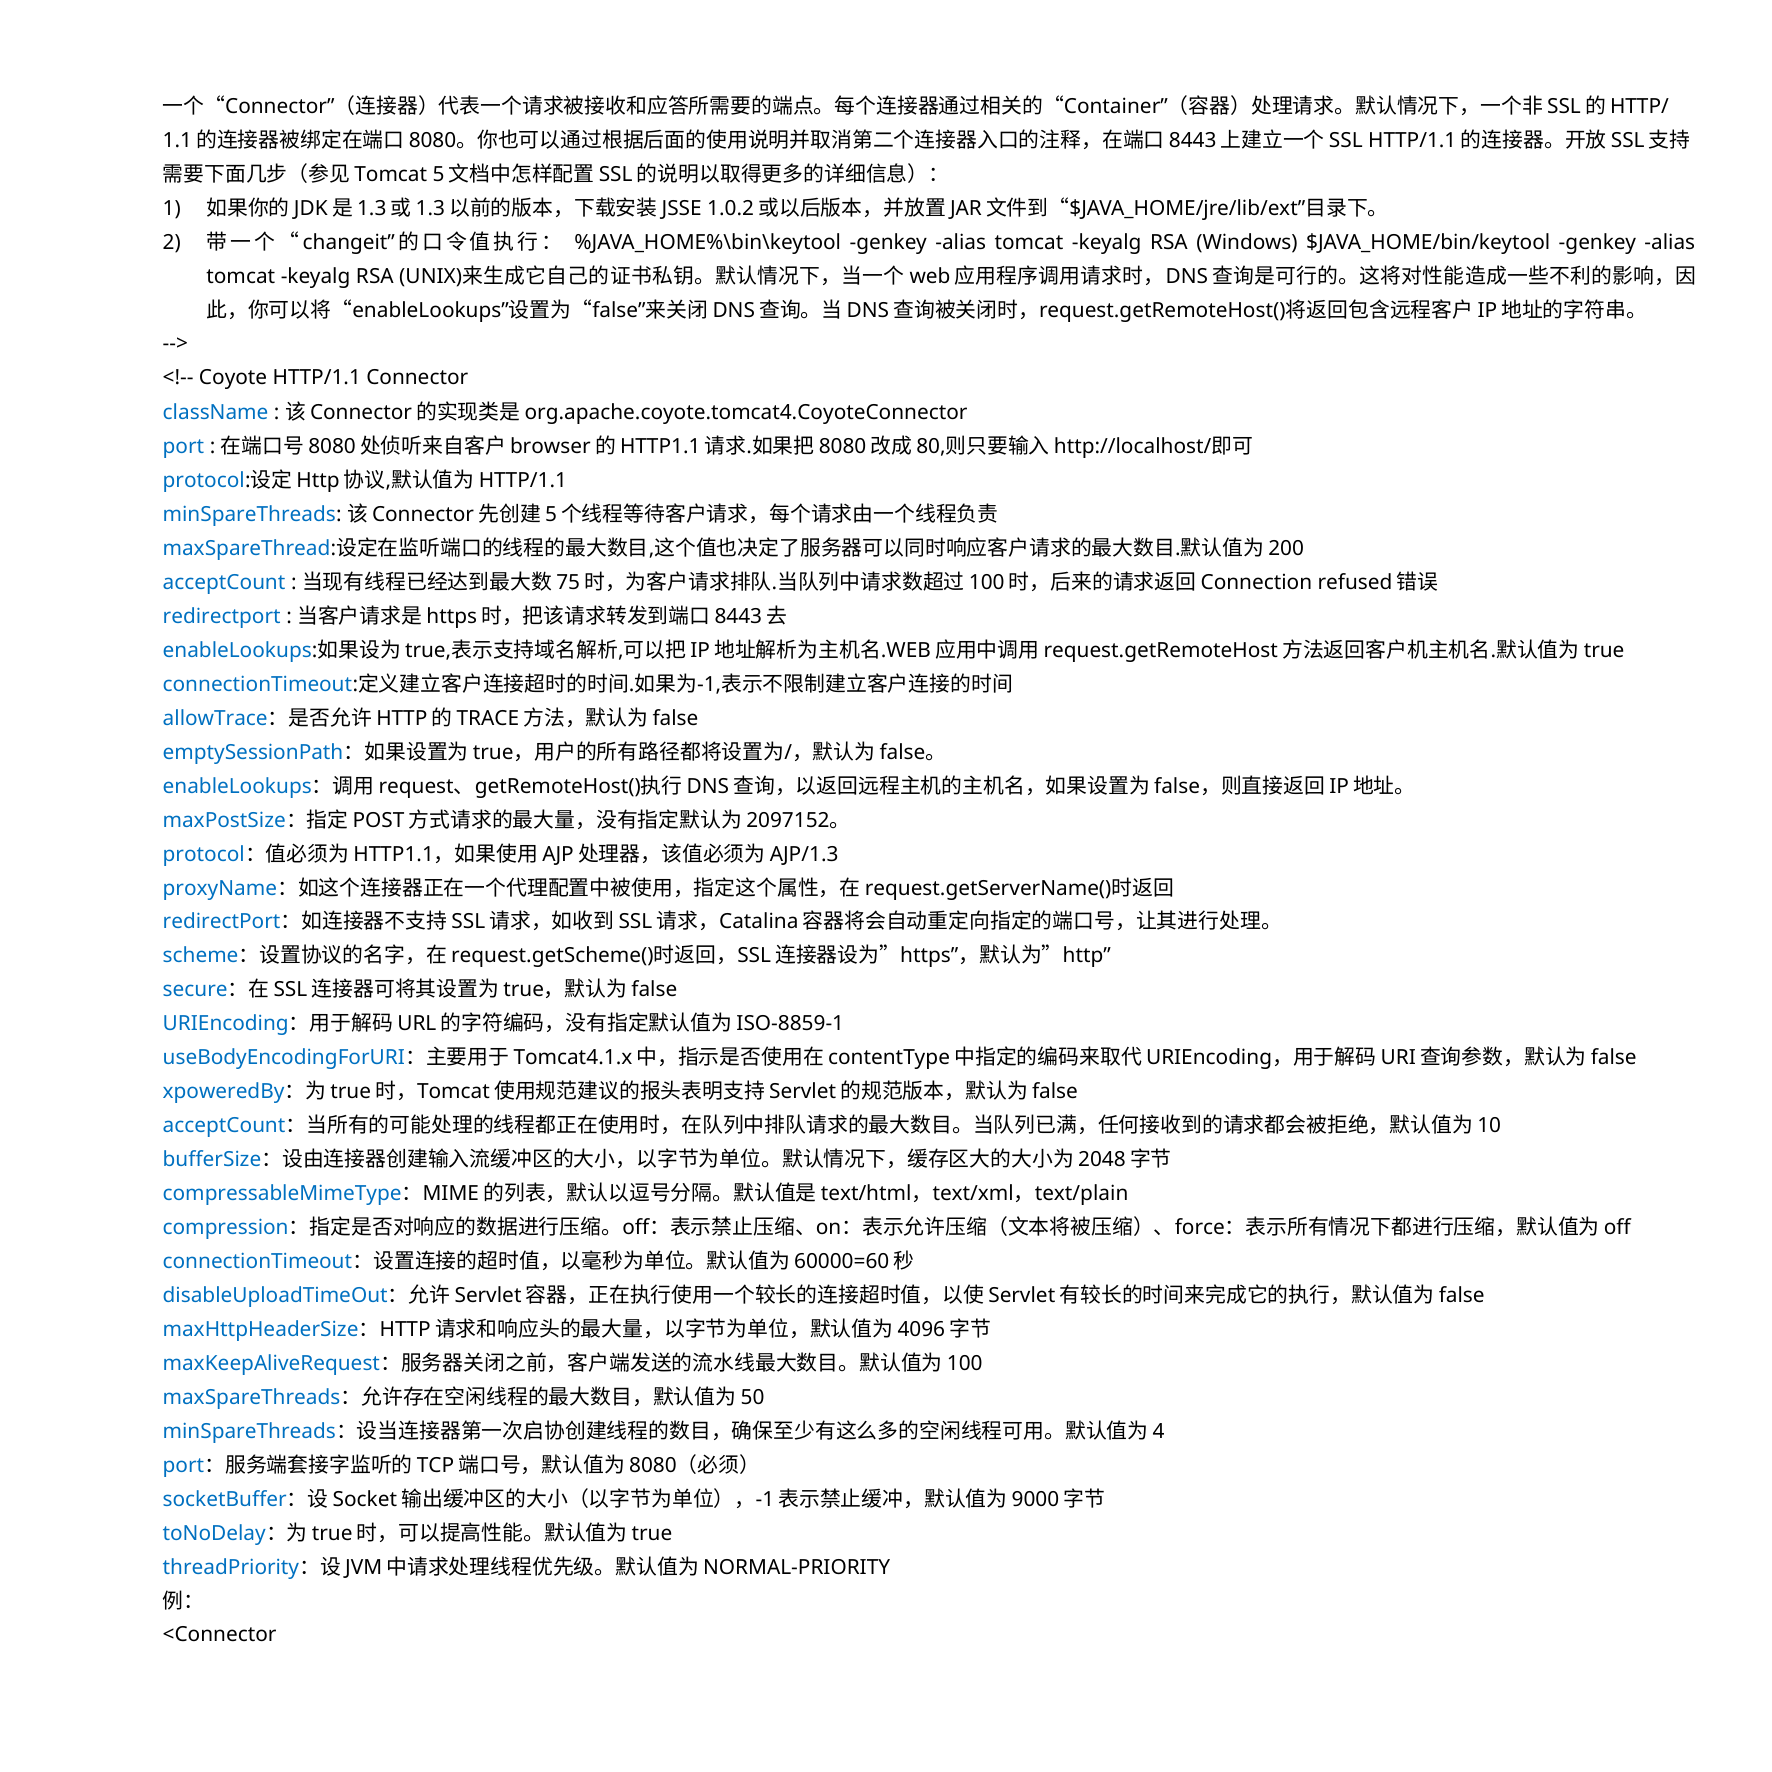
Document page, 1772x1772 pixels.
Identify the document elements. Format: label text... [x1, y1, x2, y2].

text maxSpareThreads：允许存在空闲线程的最大数目，默认值为50 [162, 1378, 1697, 1412]
text 一个“Connector”（连接器）代表一个请求被接收和应答所需要的端点。每个连接器通过相关的“Container”（容器）处理请求。默认情况下，一个非SSL的HTTP/1.1的连接器被绑定在端口8080。你也可以通过根据后面的使用说明并取消第二个连接器入口的注释，在端口8443上建立一个SSL HTTP/1.1的连接器。开放SSL支持需要下面几步（参见Tomcat 5文档中怎样配置SSL的说明以取得更多的详细信息）： [162, 88, 1697, 190]
text protocol：值必须为HTTP1.1，如果使用AJP处理器，该值必须为AJP/1.3 [162, 835, 1697, 869]
text socketBuffer：设Socket输出缓冲区的大小（以字节为单位），-1表示禁止缓冲，默认值为9000字节 [162, 1480, 1697, 1514]
text maxPostSize：指定POST方式请求的最大量，没有指定默认为2097152。 [162, 801, 1697, 835]
text minSpareThreads: 该Connector先创建5个线程等待客户请求，每个请求由一个线程负责 [162, 495, 1697, 529]
list 带一个“changeit”的口令值执行： %JAVA_HOME%\bin\keytool -genkey -alias tomcat -keyalg RSA (Windows) $JAVA_HOME/bin/keytool -genkey -alias tomcat -keyalg RSA (UNIX)来生成它自己的证书私钥。默认情况下，当一个web应用程序调用请求时，DNS查询是可行的。这将对性能造成一些不利的影响，因此，你可以将“enableLookups”设置为“false”来关闭DNS查询。当DNS查询被关闭时，request.getRemoteHost()将返回包含远程客户IP地址的字符串。 [162, 224, 1697, 326]
text URIEncoding：用于解码URL的字符编码，没有指定默认值为ISO-8859-1 [162, 1005, 1697, 1039]
text --> [162, 326, 1697, 359]
text port : 在端口号8080处侦听来自客户browser的HTTP1.1请求.如果把8080改成80,则只要输入http://localhost/即可 [162, 427, 1697, 461]
text minSpareThreads：设当连接器第一次启协创建线程的数目，确保至少有这么多的空闲线程可用。默认值为4 [162, 1412, 1697, 1446]
text proxyName：如这个连接器正在一个代理配置中被使用，指定这个属性，在request.getServerName()时返回 [162, 869, 1697, 903]
text bufferSize：设由连接器创建输入流缓冲区的大小，以字节为单位。默认情况下，缓存区大的大小为2048字节 [162, 1141, 1697, 1174]
text allowTrace：是否允许HTTP的TRACE方法，默认为false [162, 699, 1697, 733]
text compression：指定是否对响应的数据进行压缩。off：表示禁止压缩、on：表示允许压缩（文本将被压缩）、force：表示所有情况下都进行压缩，默认值为off [162, 1208, 1697, 1242]
text <Connector [162, 1616, 1697, 1650]
text connectionTimeout：设置连接的超时值，以毫秒为单位。默认值为60000=60秒 [162, 1242, 1697, 1276]
text acceptCount：当所有的可能处理的线程都正在使用时，在队列中排队请求的最大数目。当队列已满，任何接收到的请求都会被拒绝，默认值为10 [162, 1107, 1697, 1141]
text 例： [162, 1582, 1697, 1616]
text acceptCount : 当现有线程已经达到最大数75时，为客户请求排队.当队列中请求数超过100时，后来的请求返回Connection refused错误 [162, 563, 1697, 597]
text xpoweredBy：为true时，Tomcat使用规范建议的报头表明支持Servlet的规范版本，默认为false [162, 1073, 1697, 1107]
text className : 该Connector的实现类是org.apache.coyote.tomcat4.CoyoteConnector [162, 393, 1697, 427]
text disableUploadTimeOut：允许Servlet容器，正在执行使用一个较长的连接超时值，以使Servlet有较长的时间来完成它的执行，默认值为false [162, 1276, 1697, 1310]
text scheme：设置协议的名字，在request.getScheme()时返回，SSL连接器设为”https”，默认为”http” [162, 937, 1697, 971]
list 如果你的JDK是1.3或1.3以前的版本，下载安装JSSE 1.0.2或以后版本，并放置JAR文件到“$JAVA_HOME/jre/lib/ext”目录下。 [162, 190, 1697, 224]
text compressableMimeType：MIME的列表，默认以逗号分隔。默认值是text/html，text/xml，text/plain [162, 1174, 1697, 1208]
text port：服务端套接字监听的TCP端口号，默认值为8080（必须） [162, 1446, 1697, 1480]
text toNoDelay：为true时，可以提高性能。默认值为true [162, 1514, 1697, 1548]
text enableLookups：调用request、getRemoteHost()执行DNS查询，以返回远程主机的主机名，如果设置为false，则直接返回IP地址。 [162, 767, 1697, 801]
text protocol:设定Http协议,默认值为HTTP/1.1 [162, 461, 1697, 495]
text secure：在SSL连接器可将其设置为true，默认为false [162, 971, 1697, 1005]
text enableLookups:如果设为true,表示支持域名解析,可以把IP地址解析为主机名.WEB应用中调用request.getRemoteHost方法返回客户机主机名.默认值为true [162, 631, 1697, 665]
text threadPriority：设JVM中请求处理线程优先级。默认值为NORMAL-PRIORITY [162, 1548, 1697, 1582]
text redirectport : 当客户请求是https时，把该请求转发到端口8443去 [162, 597, 1697, 631]
text maxSpareThread:设定在监听端口的线程的最大数目,这个值也决定了服务器可以同时响应客户请求的最大数目.默认值为200 [162, 529, 1697, 563]
text connectionTimeout:定义建立客户连接超时的时间.如果为-1,表示不限制建立客户连接的时间 [162, 665, 1697, 699]
text <!-- Coyote HTTP/1.1 Connector [162, 359, 1697, 393]
text maxKeepAliveRequest：服务器关闭之前，客户端发送的流水线最大数目。默认值为100 [162, 1344, 1697, 1378]
text maxHttpHeaderSize：HTTP请求和响应头的最大量，以字节为单位，默认值为4096字节 [162, 1310, 1697, 1344]
text emptySessionPath：如果设置为true，用户的所有路径都将设置为/，默认为false。 [162, 733, 1697, 767]
text useBodyEncodingForURI：主要用于Tomcat4.1.x中，指示是否使用在contentType中指定的编码来取代URIEncoding，用于解码URI查询参数，默认为false [162, 1039, 1697, 1073]
text redirectPort：如连接器不支持SSL请求，如收到SSL请求，Catalina容器将会自动重定向指定的端口号，让其进行处理。 [162, 903, 1697, 937]
